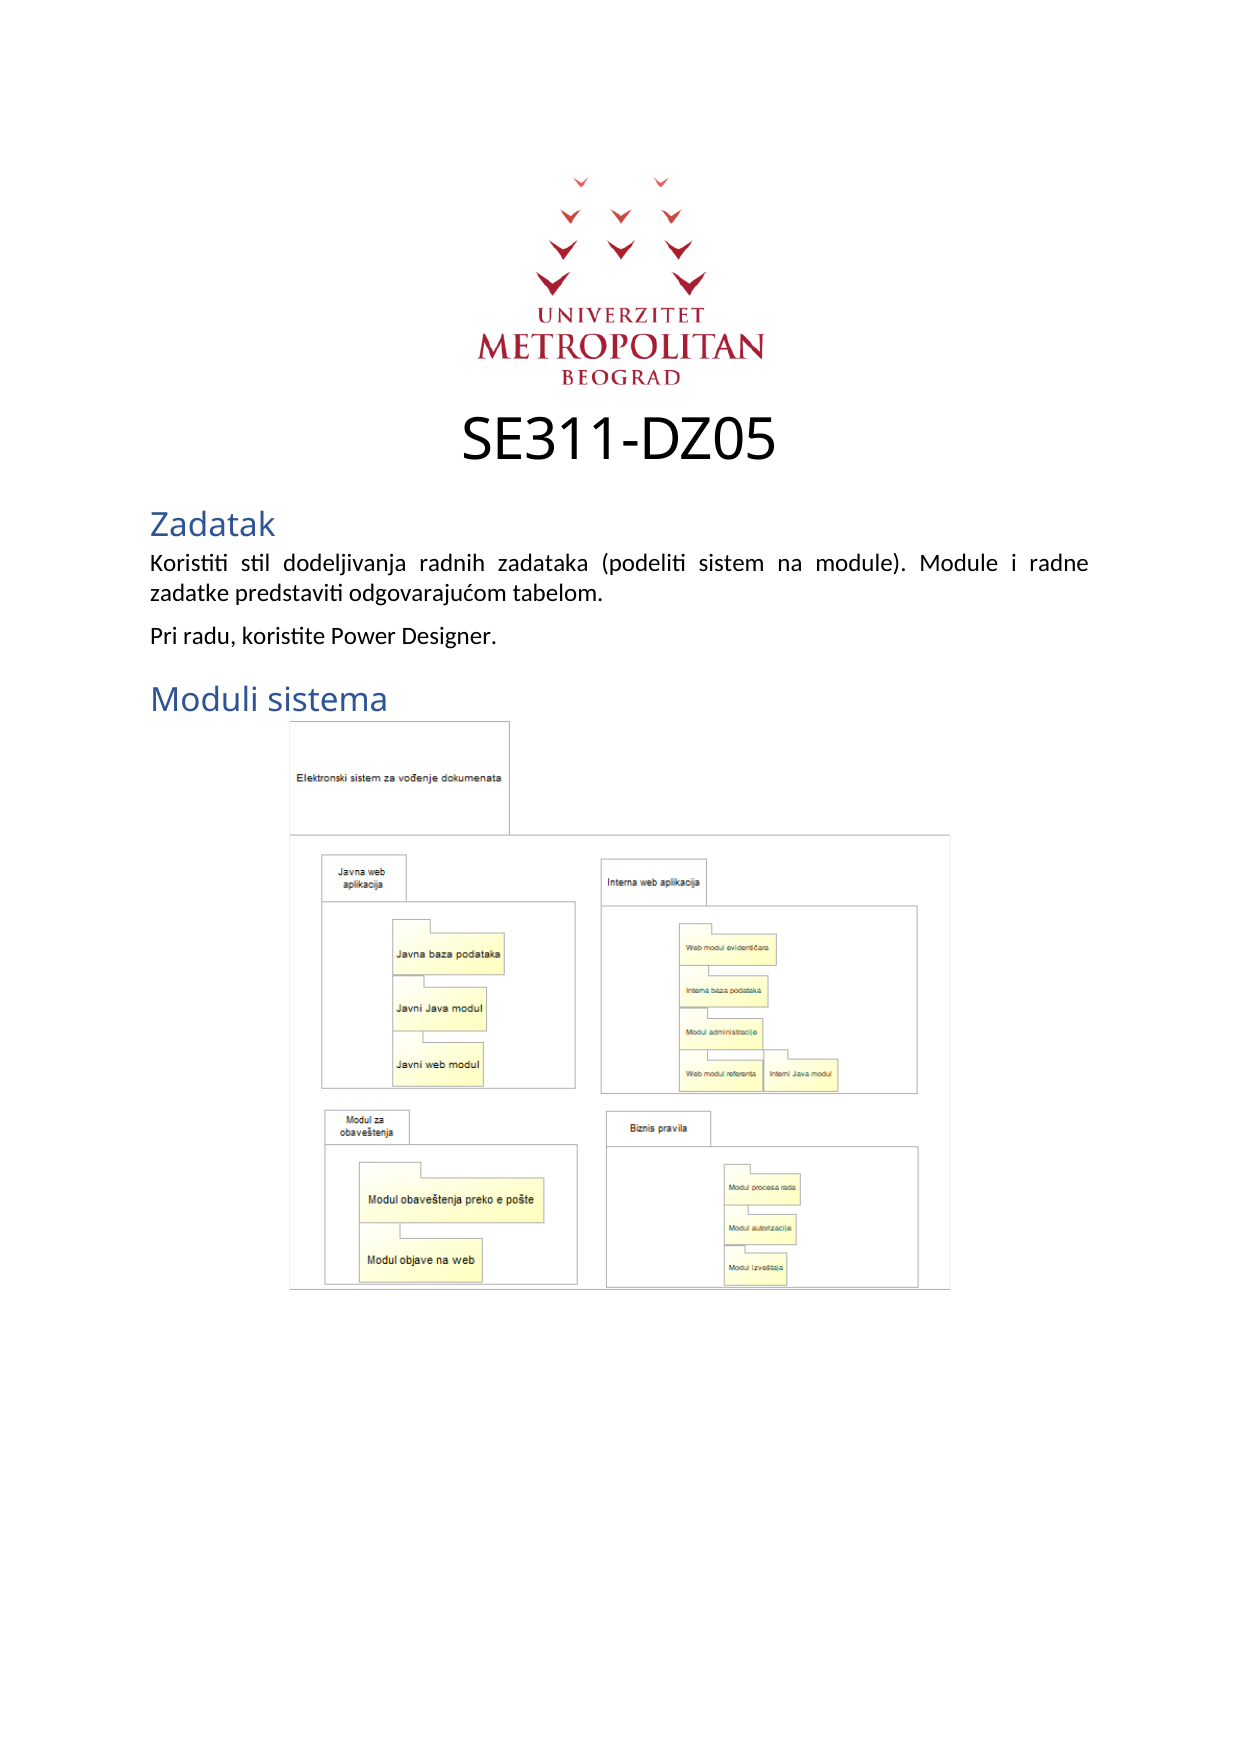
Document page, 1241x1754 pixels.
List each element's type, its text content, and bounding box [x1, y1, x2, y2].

subtitle Zadatak [150, 501, 1090, 547]
picture [289, 721, 951, 1290]
text Pri radu, koristite Power Designer. [150, 620, 1090, 651]
text Koristiti stil dodeljivanja radnih zadataka (podeliti sistem na module). Module i radne zadatke predstaviti odgovarajućom tabelom. [150, 547, 1090, 608]
title SE311-DZ05 [150, 397, 1090, 476]
subtitle Moduli sistema [150, 676, 1090, 721]
picture [466, 150, 774, 397]
